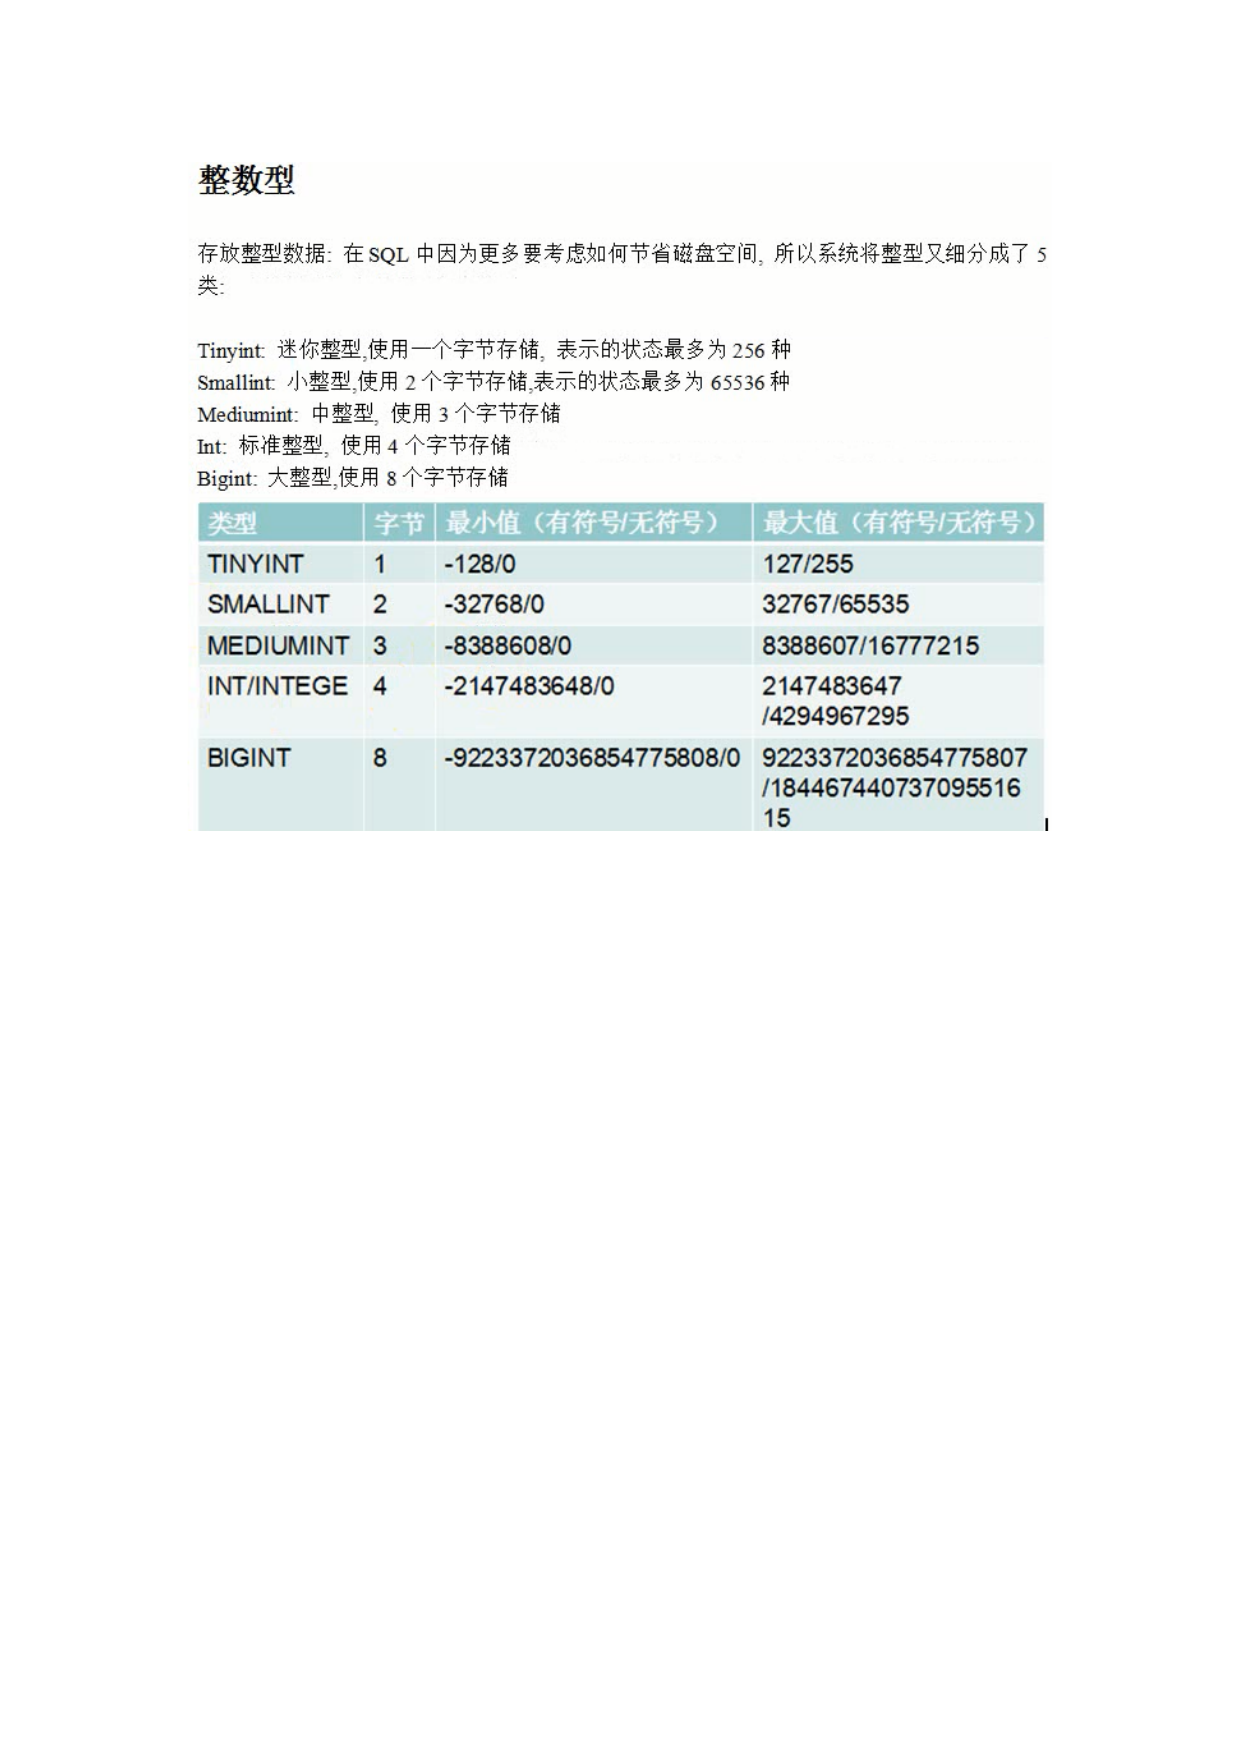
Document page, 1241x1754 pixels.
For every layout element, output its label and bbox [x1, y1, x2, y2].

picture [187, 162, 1052, 831]
